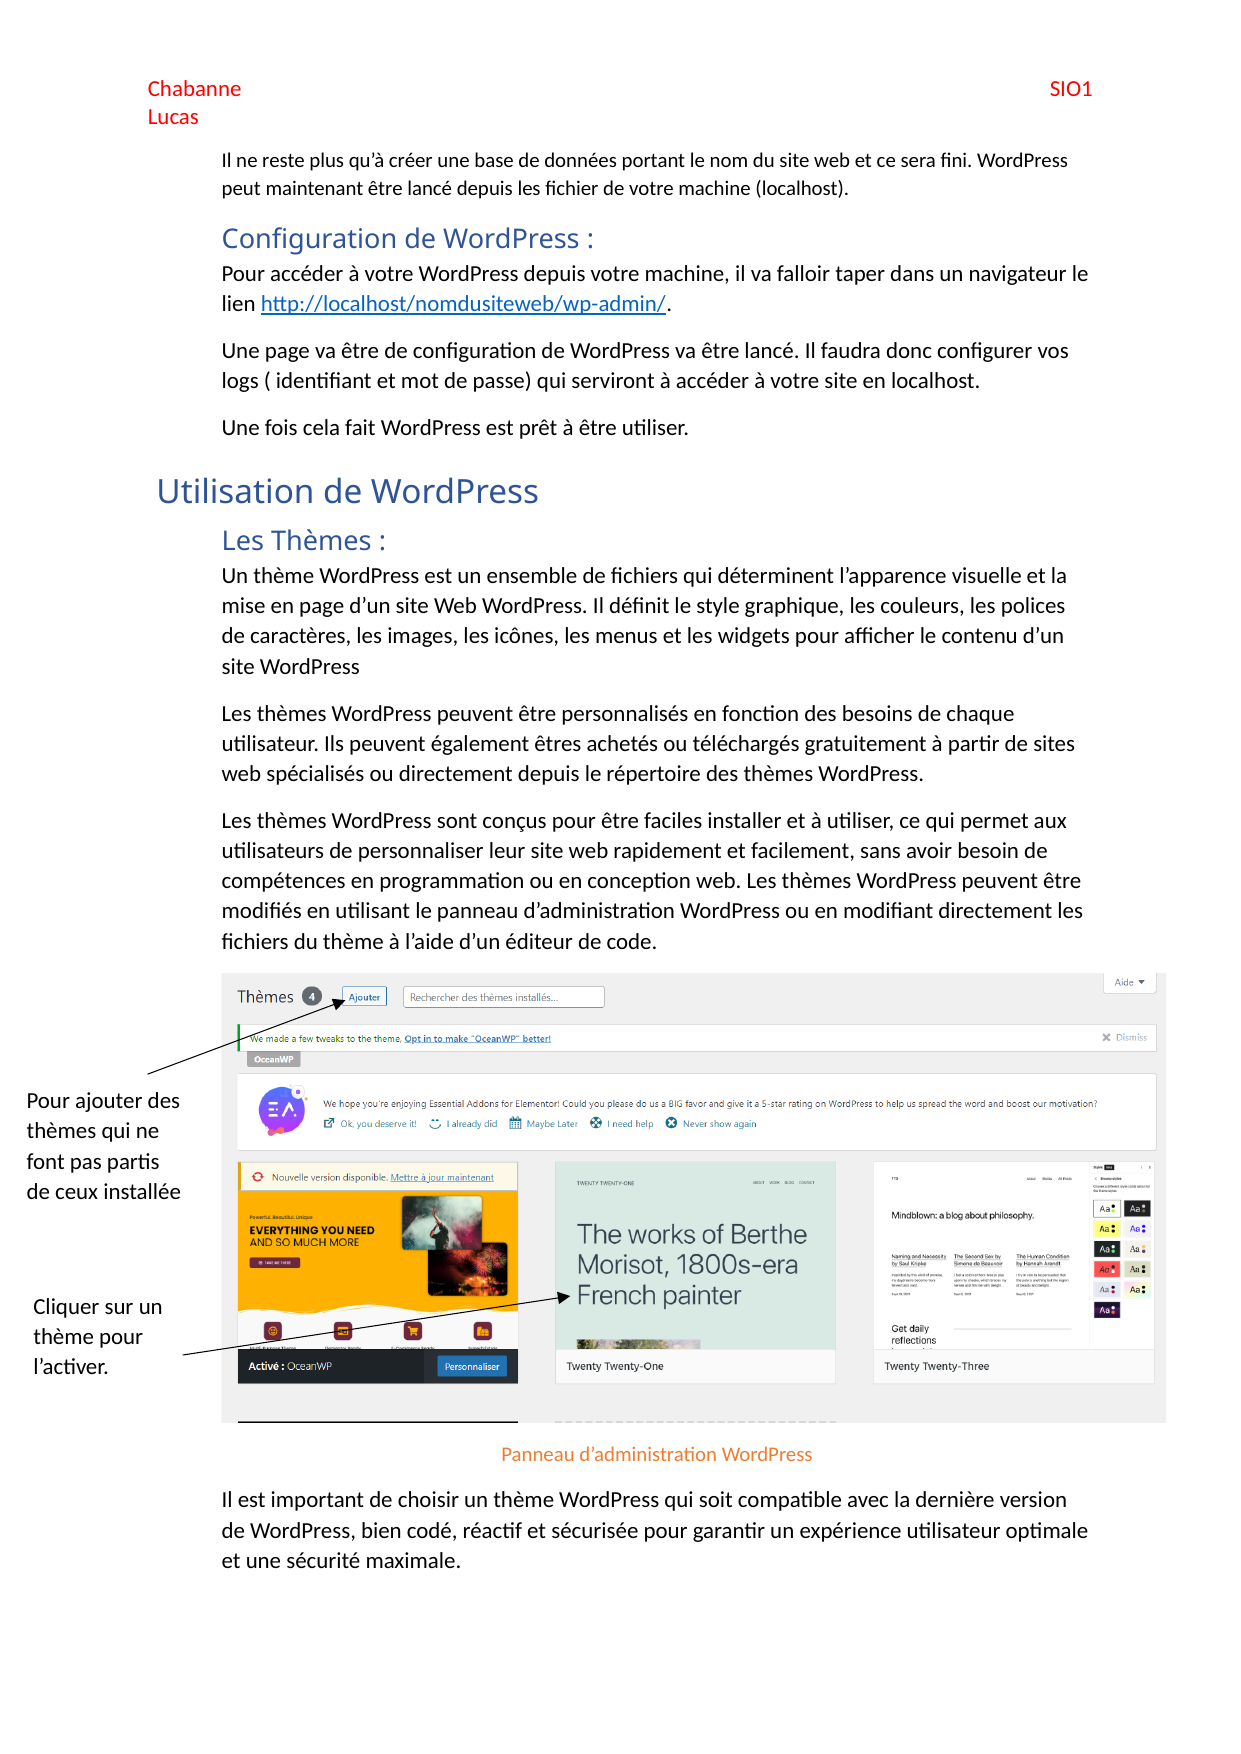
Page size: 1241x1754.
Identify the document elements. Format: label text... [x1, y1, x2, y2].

picture [221, 973, 1167, 1423]
text Pour accéder à votre WordPress depuis votre machine, il va falloir taper dans un navigateur le lien http://localhost/nomdusiteweb/wp-admin/. [221, 259, 1093, 317]
text Il est important de choisir un thème WordPress qui soit compatible avec la dernière version de WordPress, bien codé, réactif et sécurisée pour garantir un expérience utilisateur optimale et une sécurité maximale. [221, 1486, 1093, 1574]
text Les thèmes WordPress peuvent être personnalisés en fonction des besoins de chaque utilisateur. Ils peuvent également êtres achetés ou téléchargés gratuitement à partir de sites web spécialisés ou directement depuis le répertoire des thèmes WordPress. [221, 699, 1093, 787]
text Une page va être de configuration de WordPress va être lancé. Il faudra donc configurer vos logs ( identifiant et mot de passe) qui serviront à accéder à votre site en localhost. [221, 336, 1093, 394]
subtitle Les Thèmes : [148, 521, 1093, 558]
subtitle Utilisation de WordPress [148, 468, 1093, 514]
text Les thèmes WordPress sont conçus pour être faciles installer et à utiliser, ce qui permet aux utilisateurs de personnaliser leur site web rapidement et facilement, sans avoir besoin de compétences en programmation ou en conception web. Les thèmes WordPress peuvent être modifiés en utilisant le panneau d’administration WordPress ou en modifiant directement les fichiers du thème à l’aide d’un éditeur de code. [221, 806, 1093, 955]
text Il ne reste plus qu’à créer une base de données portant le nom du site web et ce sera fini. WordPress peut maintenant être lancé depuis les fichier de votre machine (localhost). [221, 148, 1093, 200]
subtitle Configuration de WordPress : [148, 219, 1093, 256]
text Un thème WordPress est un ensemble de fichiers qui déterminent l’apparence visuelle et la mise en page d’un site Web WordPress. Il définit le style graphique, les couleurs, les polices de caractères, les images, les icônes, les menus et les widgets pour afficher le contenu d’un site WordPress [221, 561, 1093, 680]
text Panneau d’administration WordPress [148, 1441, 1093, 1467]
text Une fois cela fait WordPress est prêt à être utiliser. [221, 413, 1093, 441]
